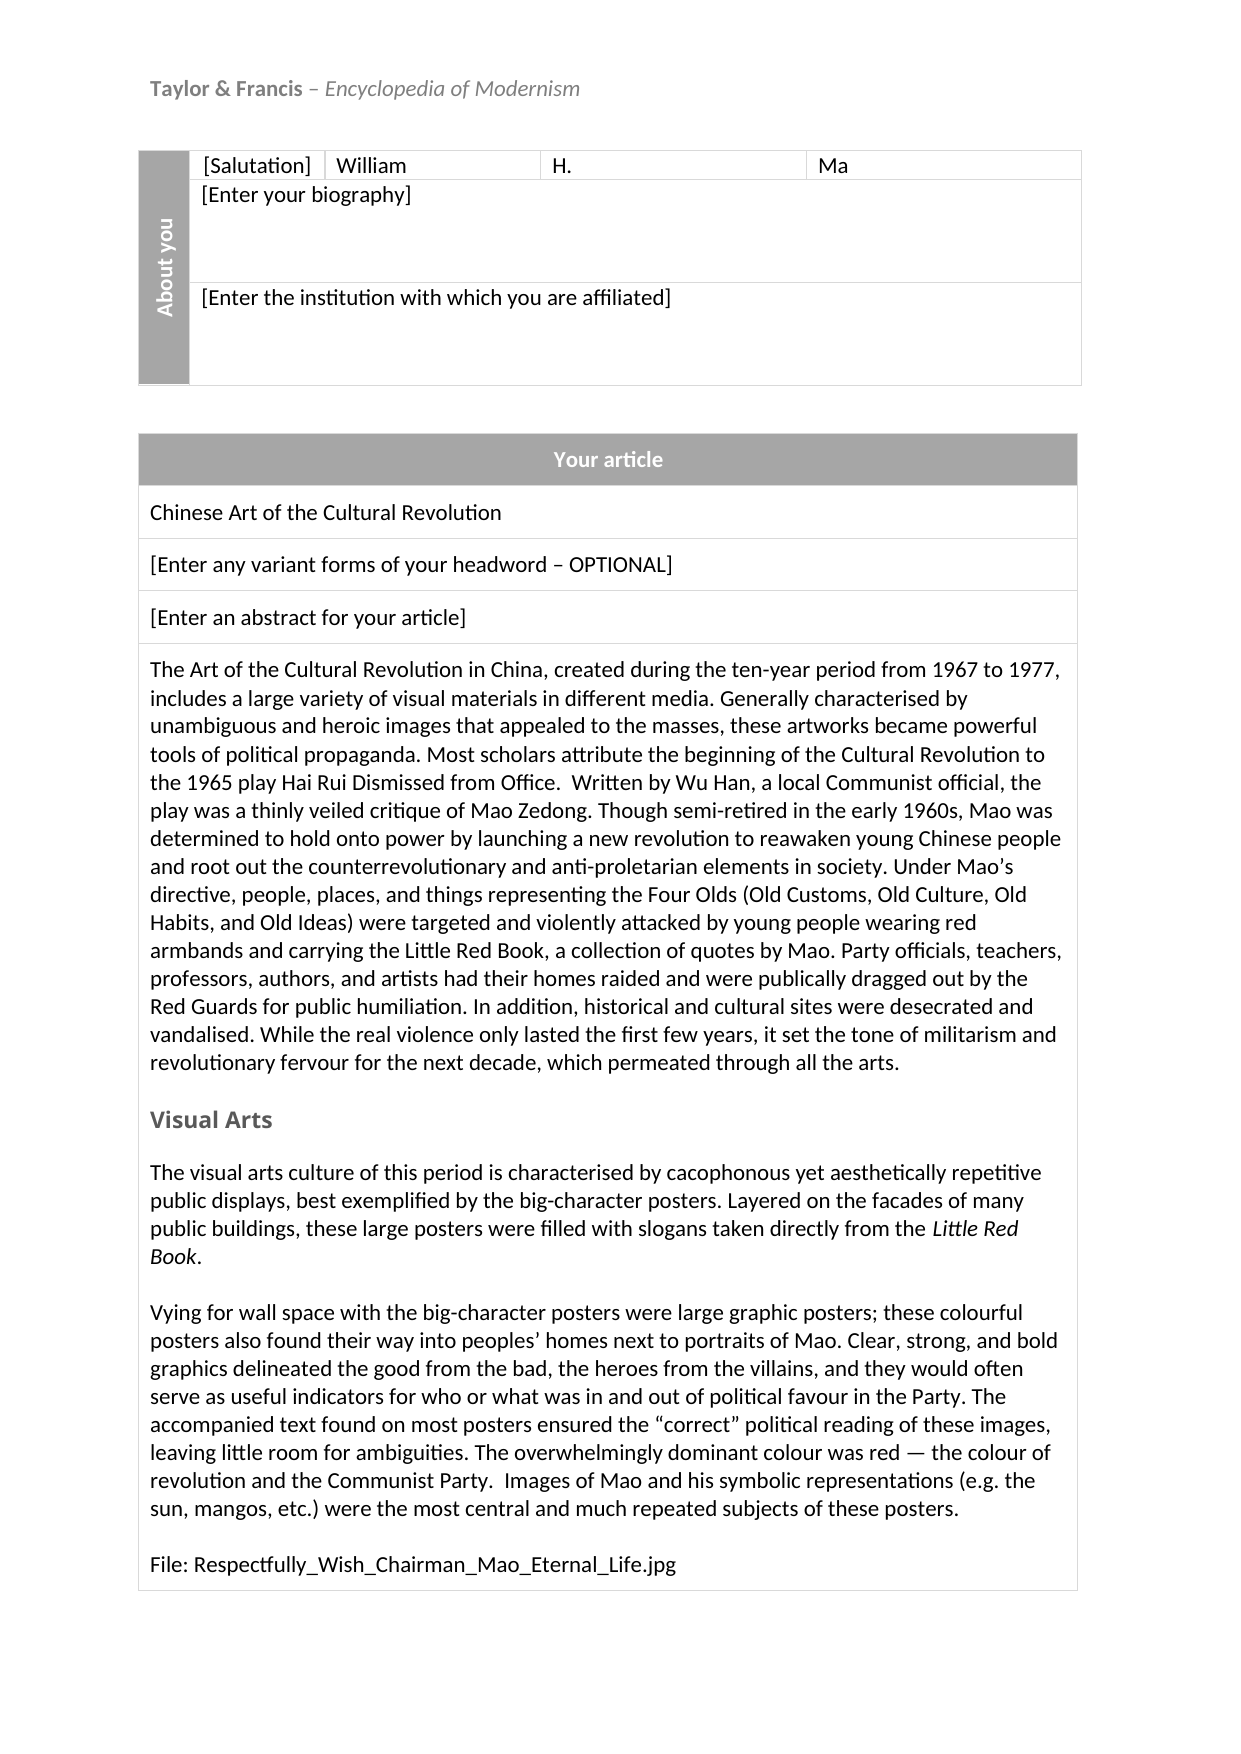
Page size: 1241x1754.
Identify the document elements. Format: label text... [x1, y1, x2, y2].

table_header Your article [139, 434, 1077, 485]
table_header About you [139, 151, 189, 384]
